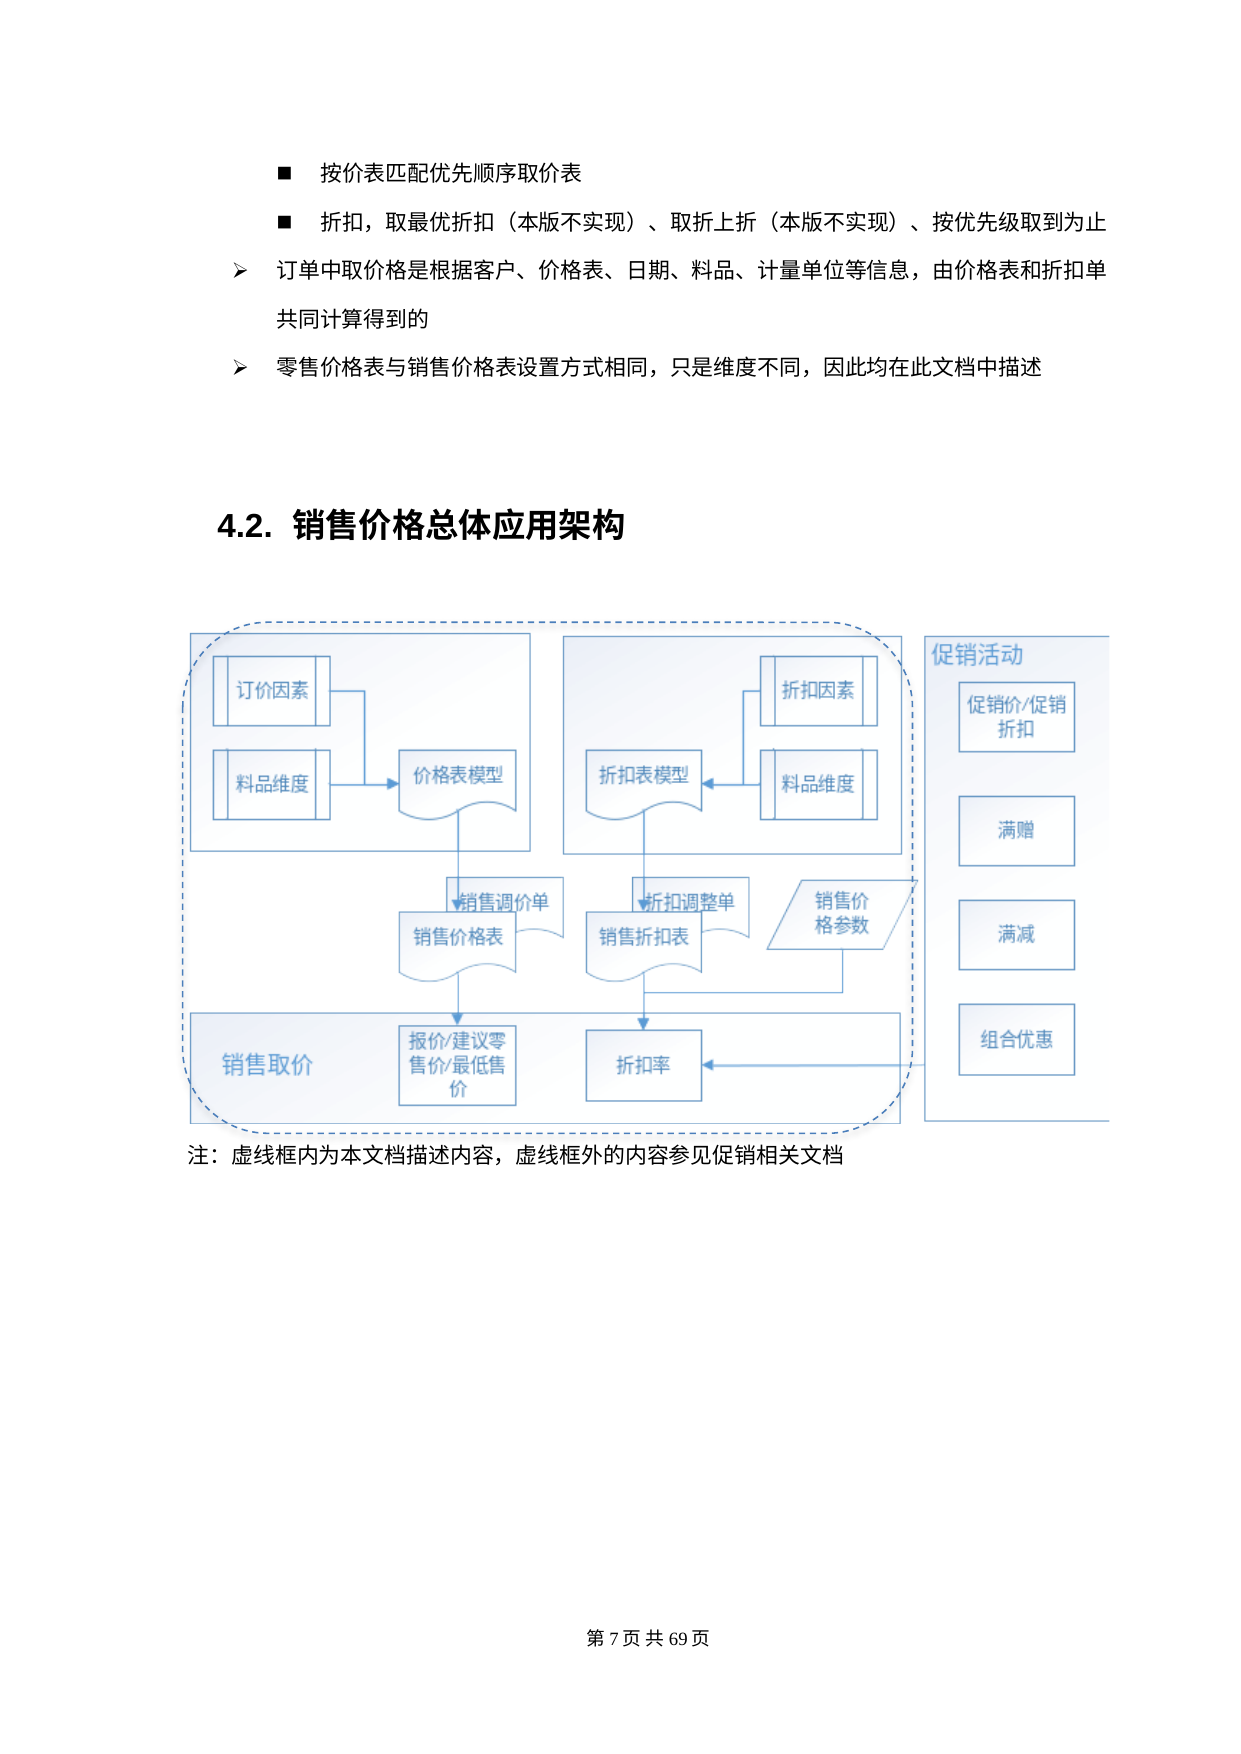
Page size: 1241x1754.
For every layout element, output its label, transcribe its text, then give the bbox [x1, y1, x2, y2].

list 按价表匹配优先顺序取价表 [276, 156, 1109, 188]
text 注：虚线框内为本文档描述内容，虚线框外的内容参见促销相关文档 [187, 1137, 1109, 1170]
list 零售价格表与销售价格表设置方式相同，只是维度不同，因此均在此文档中描述 [232, 349, 1109, 382]
subtitle 销售价格总体应用架构 [217, 490, 1109, 555]
list 订单中取价格是根据客户、价格表、日期、料品、计量单位等信息，由价格表和折扣单共同计算得到的 [232, 252, 1109, 334]
list 折扣，取最优折扣（本版不实现）、取折上折（本版不实现）、按优先级取到为止 [276, 204, 1109, 237]
